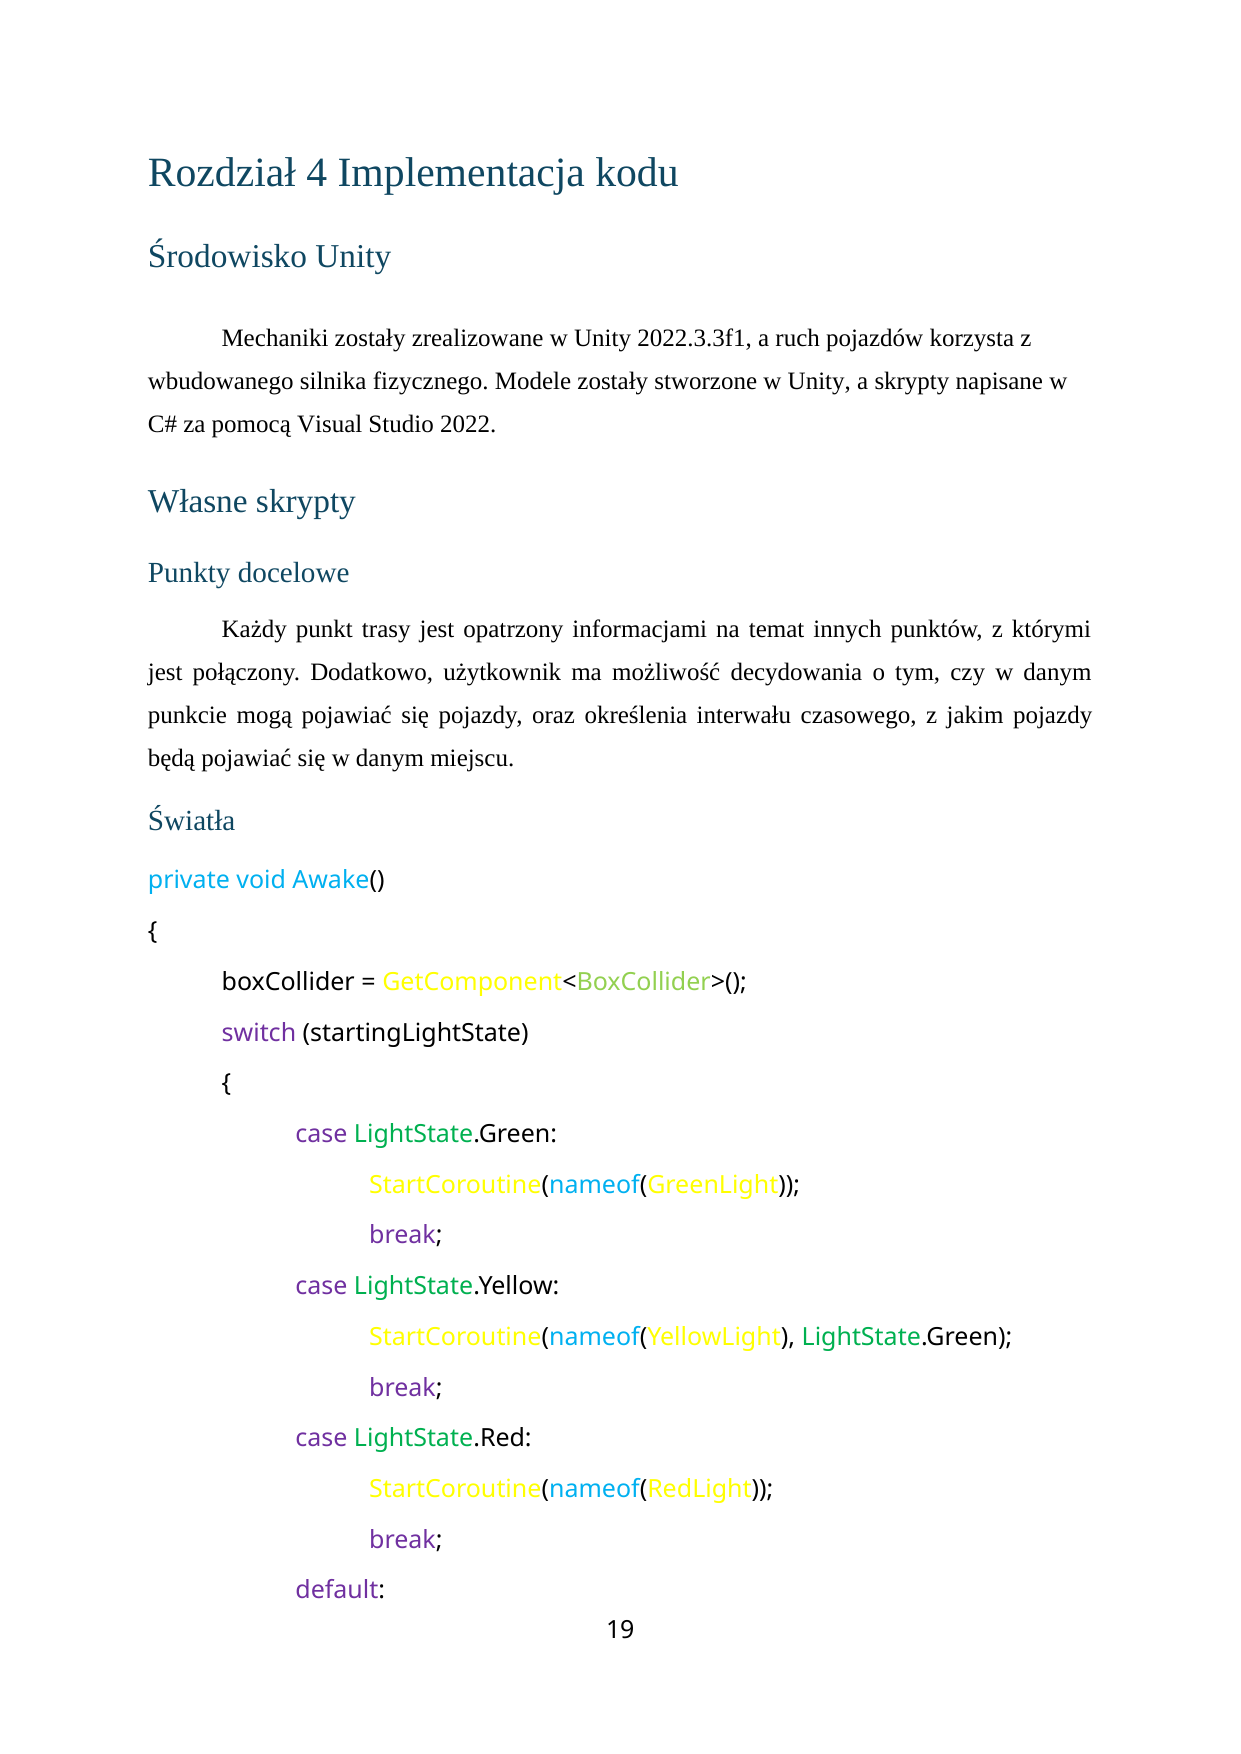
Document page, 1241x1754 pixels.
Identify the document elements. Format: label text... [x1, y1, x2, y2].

subtitle Własne skrypty [148, 481, 1093, 520]
text Mechaniki zostały zrealizowane w Unity 2022.3.3f1, a ruch pojazdów korzysta z wbudowanego silnika fizycznego. Modele zostały stworzone w Unity, a skrypty napisane w C# za pomocą Visual Studio 2022. [148, 323, 1093, 438]
text default: [221, 1572, 1093, 1606]
subtitle Środowisko Unity [148, 236, 1093, 274]
text switch (startingLightState) [148, 1014, 1093, 1048]
text case LightState.Green: [221, 1116, 1093, 1150]
text break; [295, 1369, 1093, 1403]
text StartCoroutine(nameof(YellowLight), LightState.Green); [369, 1318, 1093, 1353]
text StartCoroutine(nameof(GreenLight)); [295, 1166, 1093, 1200]
text case LightState.Yellow: [221, 1268, 1093, 1302]
text break; [295, 1521, 1093, 1556]
text { [148, 1065, 1093, 1099]
text break; [295, 1217, 1093, 1251]
text StartCoroutine(nameof(RedLight)); [295, 1471, 1093, 1505]
text case LightState.Red: [221, 1420, 1093, 1454]
subtitle Implementacja kodu [148, 148, 1093, 196]
subtitle Światła [148, 803, 1093, 837]
text boxCollider = GetComponent<BoxCollider>(); [148, 963, 1093, 997]
subtitle Punkty docelowe [148, 556, 1093, 589]
text Każdy punkt trasy jest opatrzony informacjami na temat innych punktów, z którymi jest połączony. Dodatkowo, użytkownik ma możliwość decydowania o tym, czy w danym punkcie mogą pojawiać się pojazdy, oraz określenia interwału czasowego, z jakim pojazdy będą pojawiać się w danym miejscu. [148, 614, 1093, 772]
text { [148, 913, 1093, 947]
text private void Awake() [148, 862, 1093, 896]
